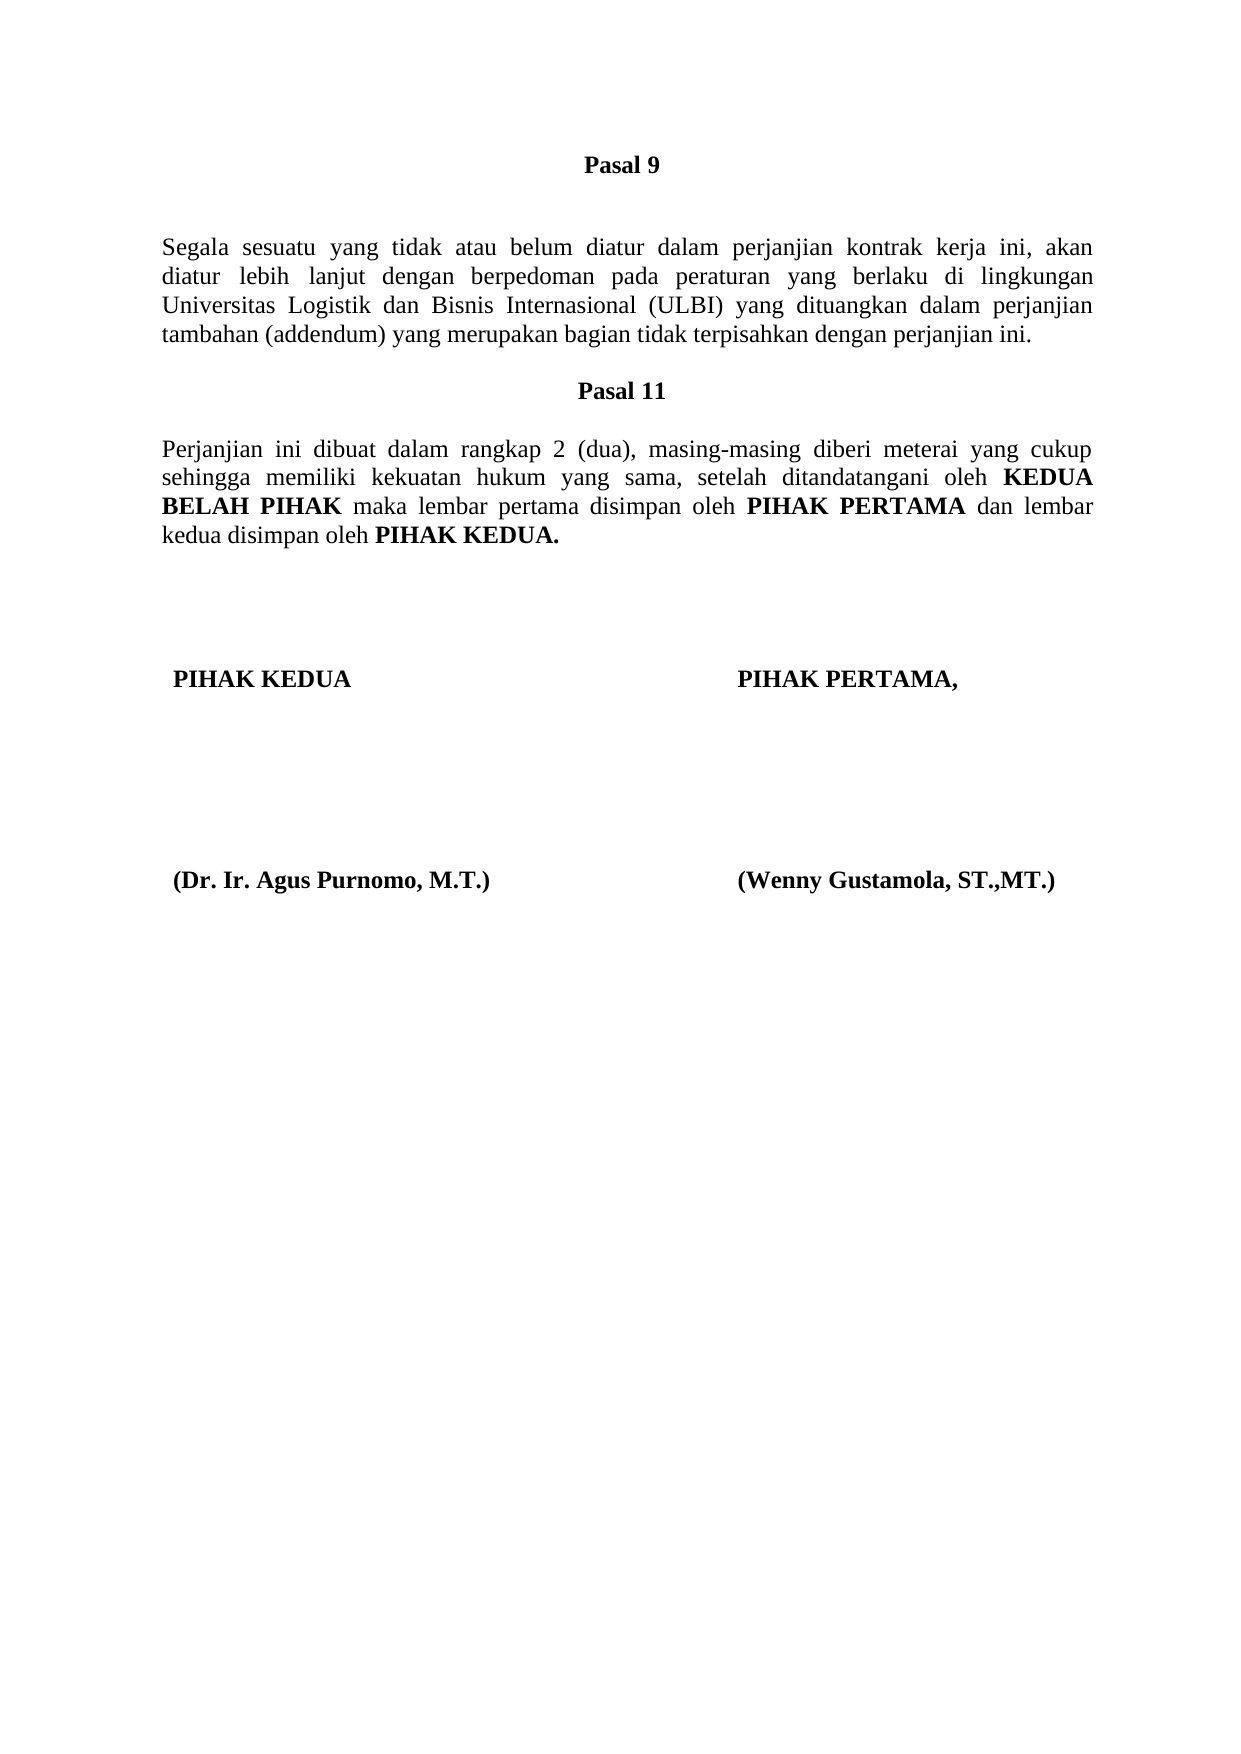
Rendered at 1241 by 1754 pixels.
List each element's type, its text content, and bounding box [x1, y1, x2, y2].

table_header PIHAK KEDUA (Dr. Ir. Agus Purnomo, M.T.) [162, 606, 726, 894]
text Pasal 11 [150, 376, 1093, 405]
text Pasal 9 [150, 150, 1093, 179]
text Segala sesuatu yang tidak atau belum diatur dalam perjanjian kontrak kerja ini, akan diatur lebih lanjut dengan berpedoman pada peraturan yang berlaku di lingkungan Universitas Logistik dan Bisnis Internasional (ULBI) yang dituangkan dalam perjanjian tambahan (addendum) yang merupakan bagian tidak terpisahkan dengan perjanjian ini. [162, 232, 1093, 347]
text Perjanjian ini dibuat dalam rangkap 2 (dua), masing-masing diberi meterai yang cukup sehingga memiliki kekuatan hukum yang sama, setelah ditandatangani oleh KEDUA BELAH PIHAK maka lembar pertama disimpan oleh PIHAK PERTAMA dan lembar kedua disimpan oleh PIHAK KEDUA. [162, 434, 1093, 549]
table_header PIHAK PERTAMA, (Wenny Gustamola, ST.,MT.) [726, 606, 1154, 894]
